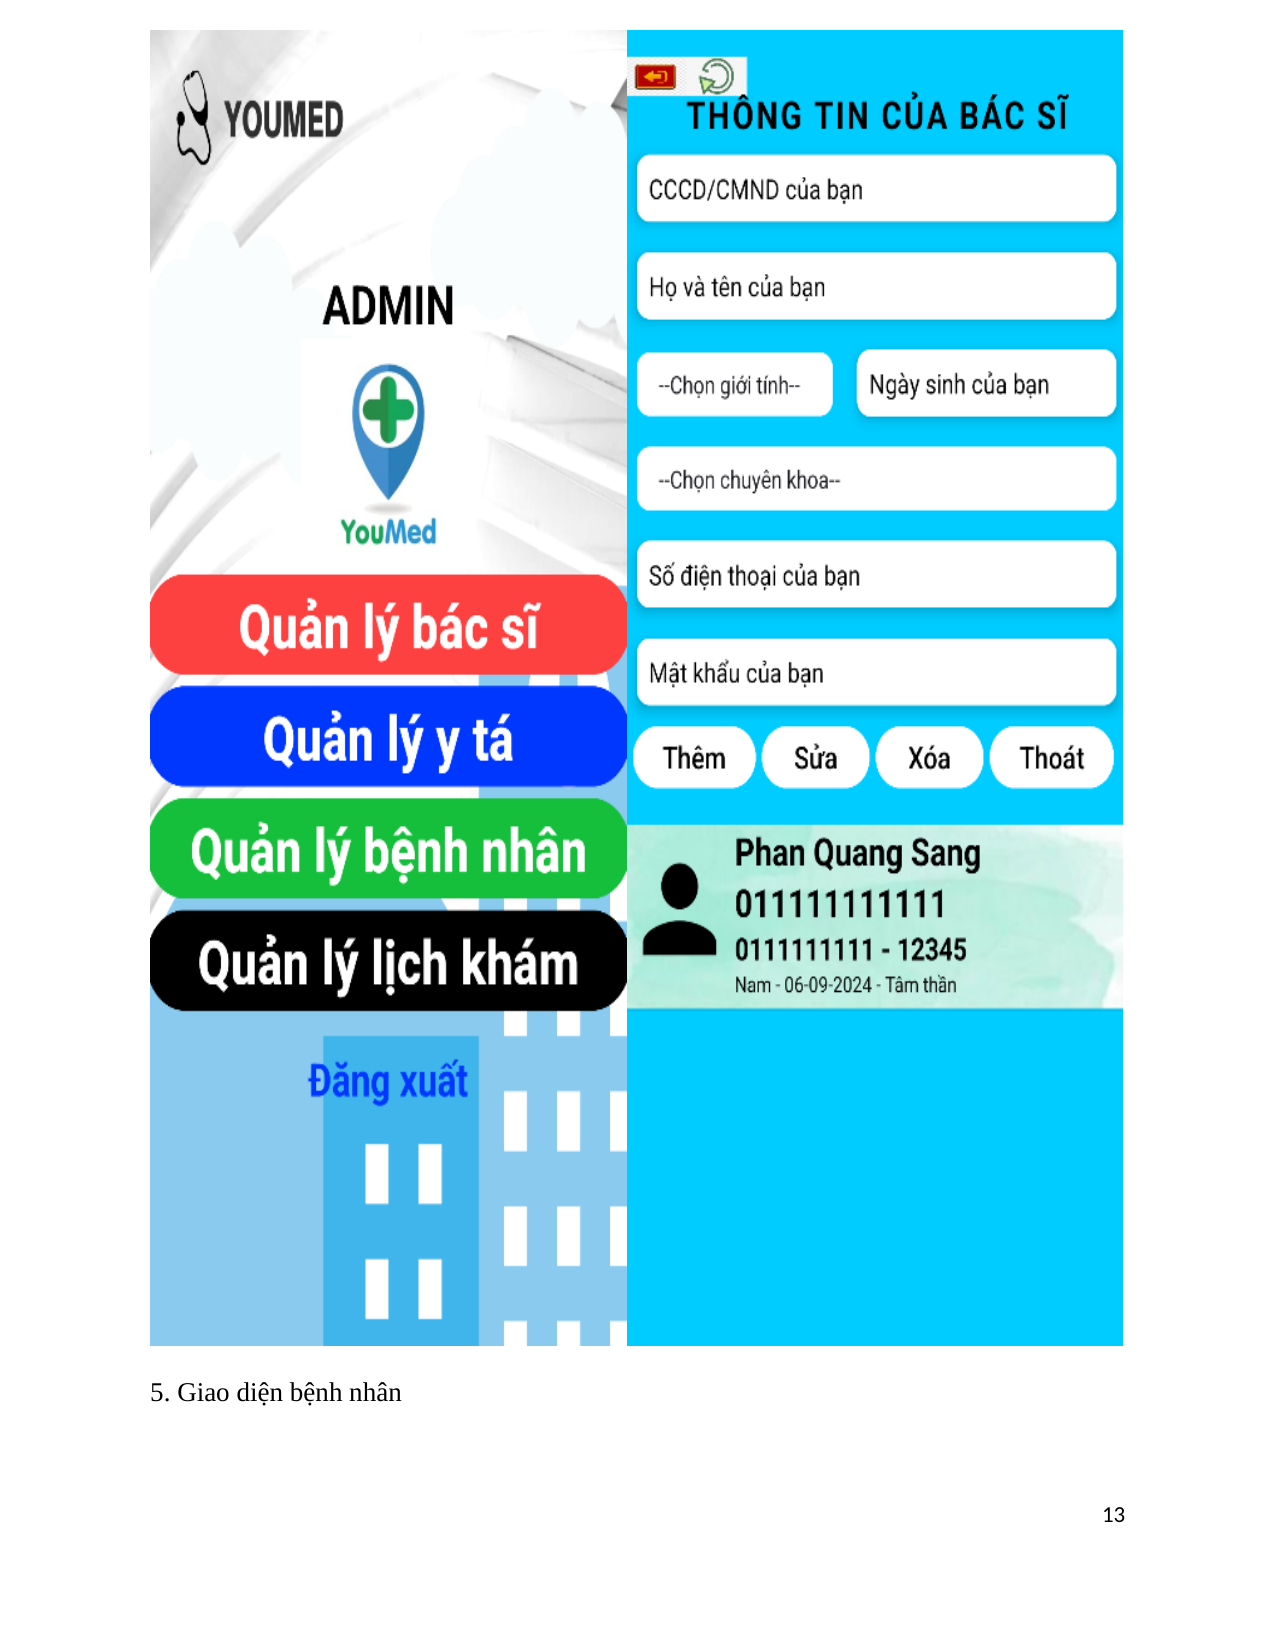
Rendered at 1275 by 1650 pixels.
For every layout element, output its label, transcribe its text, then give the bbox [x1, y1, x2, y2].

picture [638, 353, 832, 416]
picture [784, 109, 789, 127]
picture [735, 105, 739, 125]
picture [634, 727, 756, 788]
picture [150, 30, 1124, 1346]
picture [990, 727, 1113, 788]
picture [638, 541, 1116, 607]
text 5. Giao diện bệnh nhân [150, 1376, 1125, 1407]
picture [851, 104, 855, 127]
picture [760, 104, 764, 127]
picture [996, 117, 1000, 127]
picture [857, 350, 1116, 416]
picture [876, 727, 983, 788]
picture [963, 104, 972, 127]
picture [638, 639, 1116, 706]
picture [793, 116, 799, 126]
picture [762, 727, 870, 788]
picture [638, 154, 1116, 222]
picture [940, 115, 945, 127]
picture [638, 447, 1116, 510]
picture [859, 104, 865, 127]
picture [1049, 116, 1053, 126]
picture [770, 104, 775, 127]
picture [638, 253, 1116, 319]
